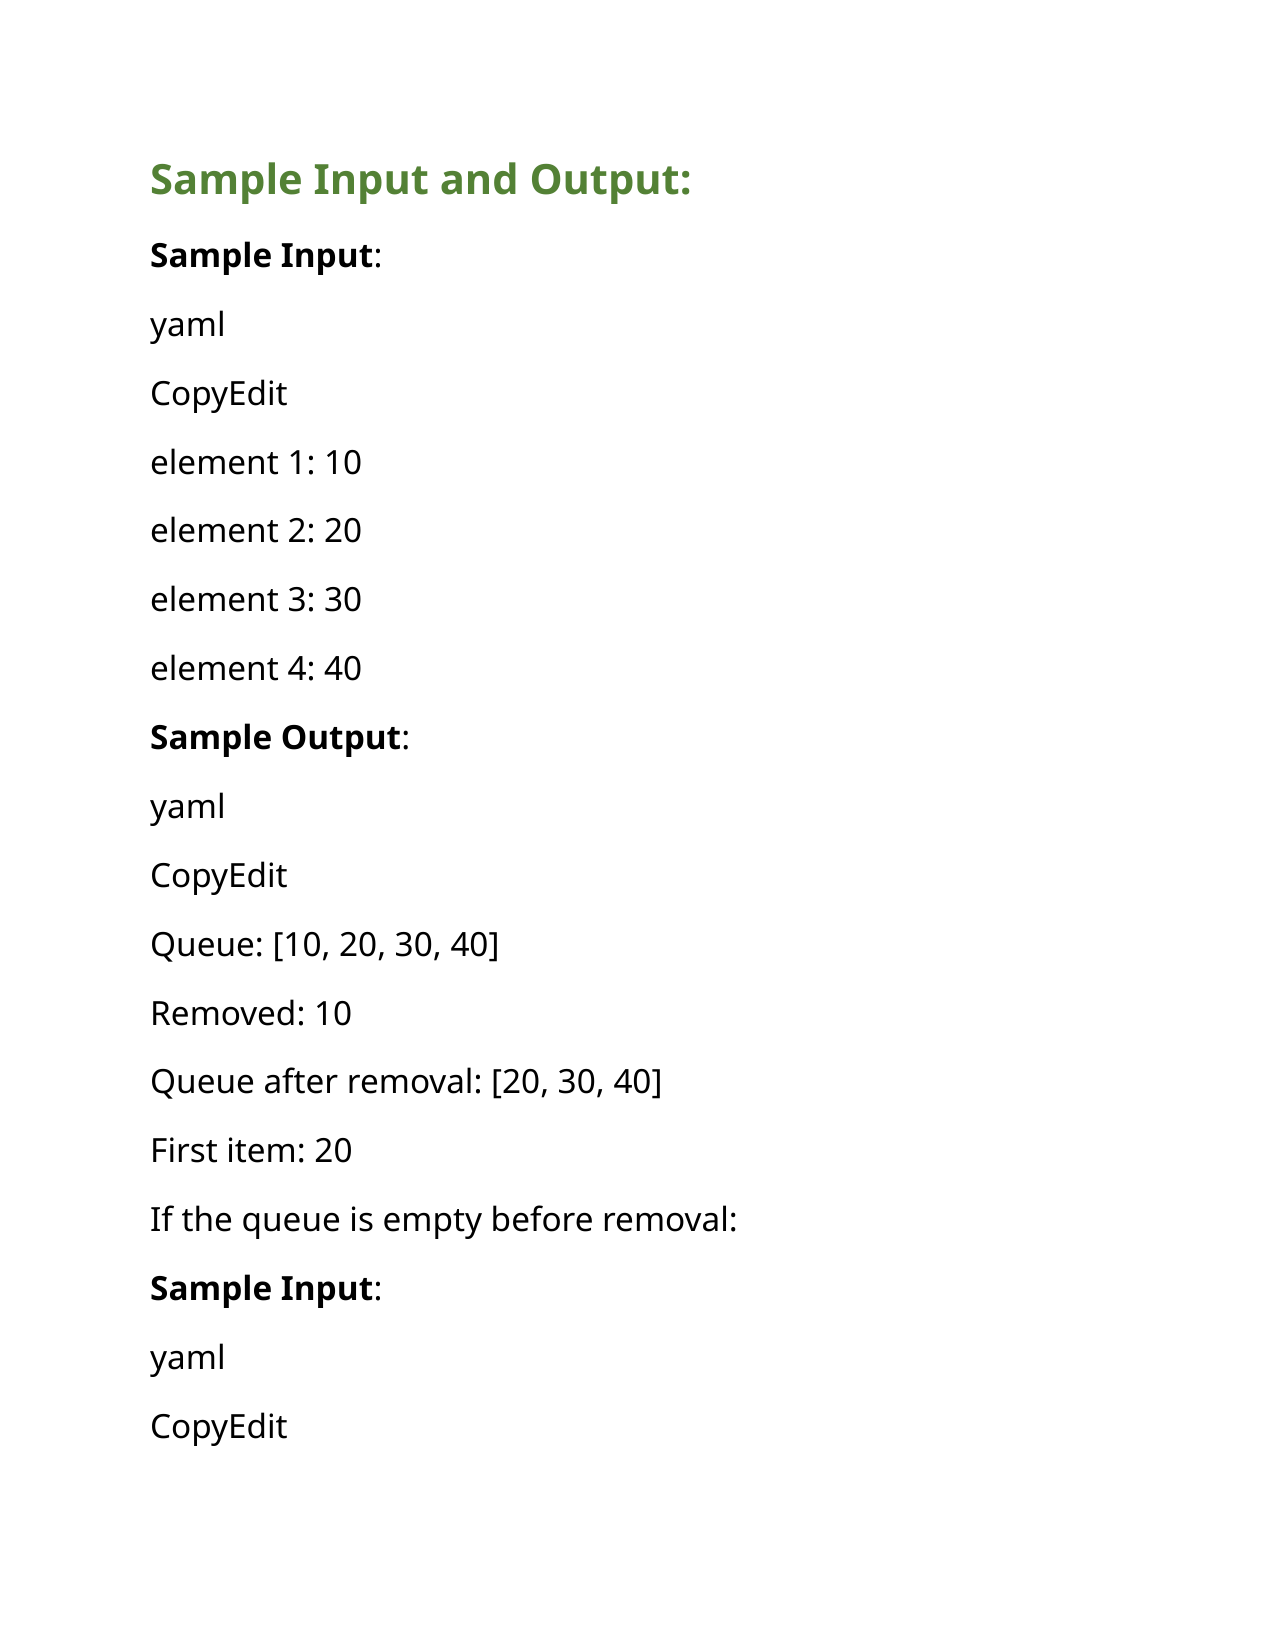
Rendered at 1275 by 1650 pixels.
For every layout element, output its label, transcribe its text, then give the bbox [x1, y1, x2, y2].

text Queue after removal: [20, 30, 40] [150, 1058, 1125, 1103]
text If the queue is empty before removal: [150, 1196, 1125, 1241]
text Sample Output: [150, 714, 1125, 759]
text Sample Input and Output: [150, 150, 1125, 207]
text First item: 20 [150, 1127, 1125, 1172]
text Removed: 10 [150, 989, 1125, 1035]
text yaml [150, 301, 1125, 346]
text element 2: 20 [150, 507, 1125, 553]
text element 3: 30 [150, 576, 1125, 622]
text CopyEdit [150, 1402, 1125, 1448]
text Sample Input: [150, 232, 1125, 277]
text CopyEdit [150, 369, 1125, 415]
text Sample Input: [150, 1265, 1125, 1310]
text Queue: [10, 20, 30, 40] [150, 920, 1125, 966]
text yaml [150, 783, 1125, 828]
text yaml [150, 1333, 1125, 1379]
text element 1: 10 [150, 438, 1125, 484]
text CopyEdit [150, 852, 1125, 897]
text element 4: 40 [150, 645, 1125, 690]
